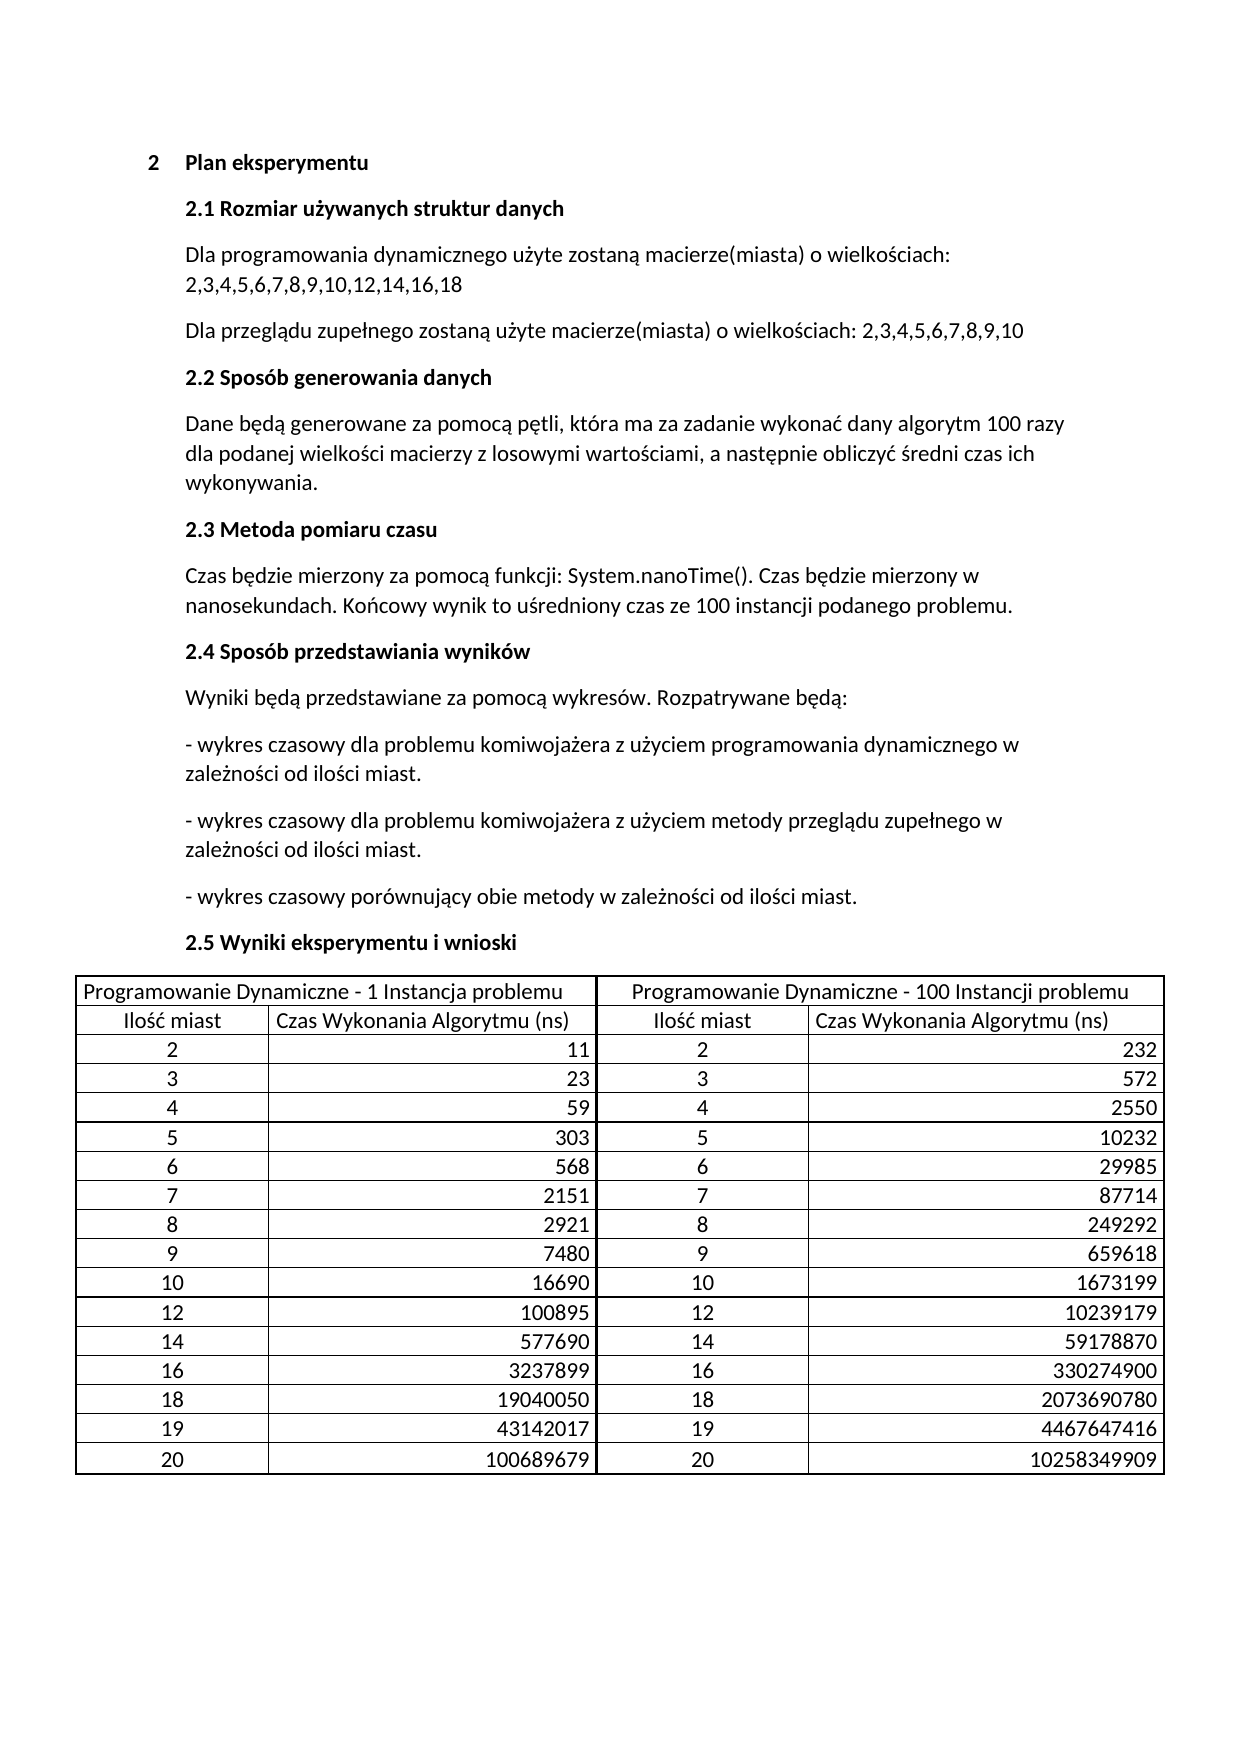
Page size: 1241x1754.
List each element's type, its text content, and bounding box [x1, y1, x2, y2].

table_cell 249292 [809, 1210, 1163, 1238]
text 2.5 Wyniki eksperymentu i wnioski [185, 928, 1093, 956]
table_cell 16690 [269, 1268, 595, 1296]
table_cell 2921 [269, 1210, 595, 1238]
table_cell 5 [77, 1123, 268, 1151]
table_cell 1673199 [809, 1268, 1163, 1296]
table_cell 6 [598, 1152, 808, 1180]
table_header Programowanie Dynamiczne - 100 Instancji problemu [598, 977, 1163, 1005]
table_cell 12 [598, 1298, 808, 1326]
table_cell 10 [77, 1268, 268, 1296]
table_cell 59 [269, 1093, 595, 1121]
table_cell 10258349909 [809, 1443, 1163, 1473]
text - wykres czasowy dla problemu komiwojażera z użyciem programowania dynamicznego w zależności od ilości miast. [185, 730, 1093, 788]
table_cell 659618 [809, 1239, 1163, 1267]
table_cell 577690 [269, 1327, 595, 1355]
table_cell Ilość miast [598, 1006, 808, 1034]
table_cell Czas Wykonania Algorytmu (ns) [269, 1006, 595, 1034]
table_cell 2550 [809, 1093, 1163, 1121]
table_header Programowanie Dynamiczne - 1 Instancja problemu [77, 977, 595, 1005]
table_cell 10 [598, 1268, 808, 1296]
table_cell 20 [77, 1443, 268, 1473]
table_cell 7480 [269, 1239, 595, 1267]
text Dla przeglądu zupełnego zostaną użyte macierze(miasta) o wielkościach: 2,3,4,5,6,7,8,9,10 [185, 316, 1093, 344]
text - wykres czasowy dla problemu komiwojażera z użyciem metody przeglądu zupełnego w zależności od ilości miast. [185, 806, 1093, 864]
table_cell 20 [598, 1443, 808, 1473]
table_cell 9 [77, 1239, 268, 1267]
text 2.1 Rozmiar używanych struktur danych [185, 194, 1093, 222]
table_cell 19040050 [269, 1385, 595, 1413]
table_cell 14 [598, 1327, 808, 1355]
table_cell 2073690780 [809, 1385, 1163, 1413]
table_cell 2151 [269, 1181, 595, 1209]
table_cell 100689679 [269, 1443, 595, 1473]
table_cell 232 [809, 1035, 1163, 1063]
text Dane będą generowane za pomocą pętli, która ma za zadanie wykonać dany algorytm 100 razy dla podanej wielkości macierzy z losowymi wartościami, a następnie obliczyć średni czas ich wykonywania. [185, 409, 1093, 496]
table_cell 7 [598, 1181, 808, 1209]
table_cell 19 [598, 1414, 808, 1442]
table_cell 2 [77, 1035, 268, 1063]
text Czas będzie mierzony za pomocą funkcji: System.nanoTime(). Czas będzie mierzony w nanosekundach. Końcowy wynik to uśredniony czas ze 100 instancji podanego problemu. [185, 561, 1093, 619]
table_cell 11 [269, 1035, 595, 1063]
table_cell 12 [77, 1298, 268, 1326]
text Wyniki będą przedstawiane za pomocą wykresów. Rozpatrywane będą: [185, 683, 1093, 712]
table_cell 3237899 [269, 1356, 595, 1384]
table_cell 7 [77, 1181, 268, 1209]
table_cell 10232 [809, 1123, 1163, 1151]
table_cell Czas Wykonania Algorytmu (ns) [809, 1006, 1163, 1034]
table_cell 9 [598, 1239, 808, 1267]
table_cell 3 [598, 1064, 808, 1092]
table_cell 43142017 [269, 1414, 595, 1442]
table_cell 4467647416 [809, 1414, 1163, 1442]
table_cell 6 [77, 1152, 268, 1180]
list Plan eksperymentu [148, 148, 1093, 176]
table_cell 303 [269, 1123, 595, 1151]
table_cell 18 [598, 1385, 808, 1413]
text 2.3 Metoda pomiaru czasu [185, 515, 1093, 543]
table_cell 59178870 [809, 1327, 1163, 1355]
text 2.4 Sposób przedstawiania wyników [185, 637, 1093, 665]
table_cell 3 [77, 1064, 268, 1092]
table_cell 10239179 [809, 1298, 1163, 1326]
table_cell Ilość miast [77, 1006, 268, 1034]
table_cell 19 [77, 1414, 268, 1442]
table_cell 4 [77, 1093, 268, 1121]
table_cell 87714 [809, 1181, 1163, 1209]
table_cell 14 [77, 1327, 268, 1355]
table_cell 8 [77, 1210, 268, 1238]
table_cell 18 [77, 1385, 268, 1413]
table_cell 16 [598, 1356, 808, 1384]
table_cell 568 [269, 1152, 595, 1180]
text 2.2 Sposób generowania danych [185, 363, 1093, 391]
table_cell 16 [77, 1356, 268, 1384]
table_cell 330274900 [809, 1356, 1163, 1384]
table_cell 100895 [269, 1298, 595, 1326]
table_cell 8 [598, 1210, 808, 1238]
table_cell 23 [269, 1064, 595, 1092]
table_cell 2 [598, 1035, 808, 1063]
text Dla programowania dynamicznego użyte zostaną macierze(miasta) o wielkościach: 2,3,4,5,6,7,8,9,10,12,14,16,18 [185, 240, 1093, 298]
table_cell 572 [809, 1064, 1163, 1092]
table_cell 4 [598, 1093, 808, 1121]
text - wykres czasowy porównujący obie metody w zależności od ilości miast. [185, 882, 1093, 910]
table_cell 29985 [809, 1152, 1163, 1180]
table_cell 5 [598, 1123, 808, 1151]
